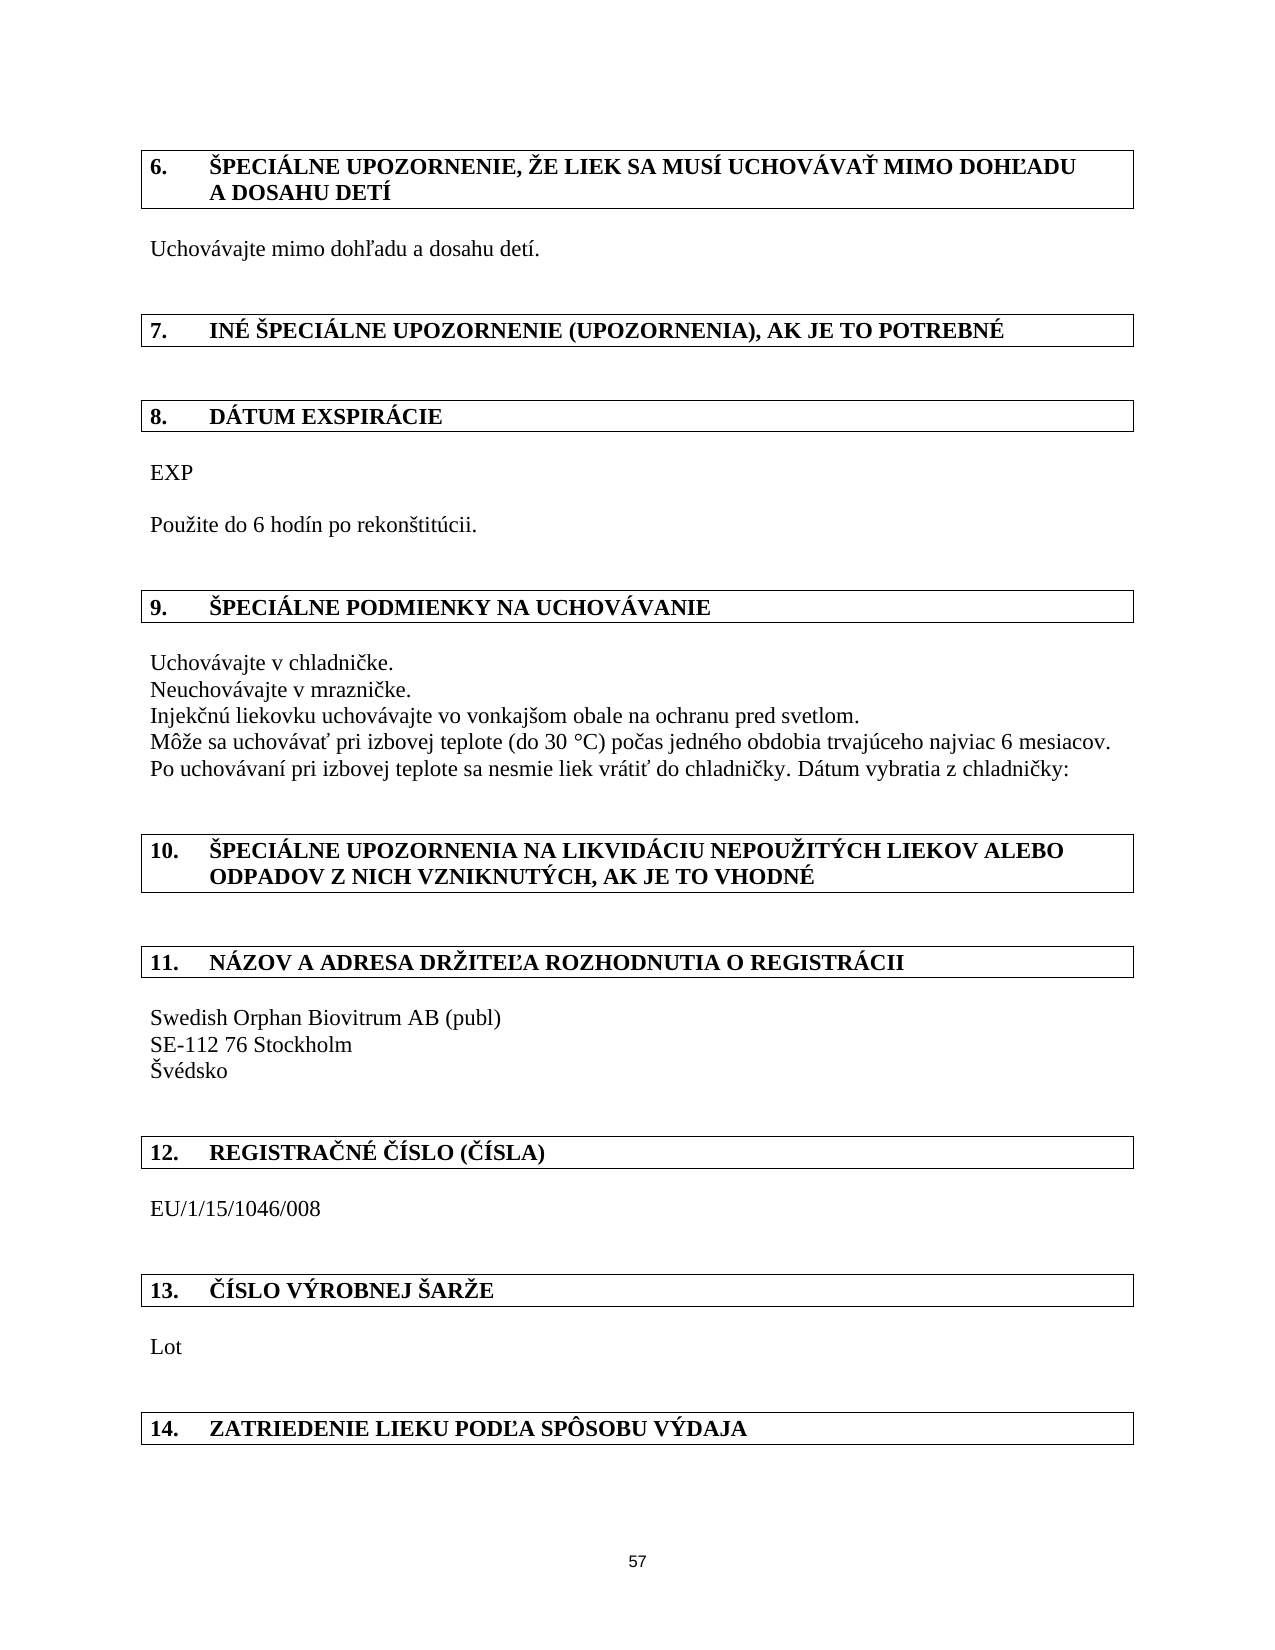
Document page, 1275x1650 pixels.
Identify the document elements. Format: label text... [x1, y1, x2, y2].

text 6. ŠPECIÁLNE UPOZORNENIE, ŽE LIEK SA MUSÍ UCHOVÁVAŤ MIMO DOHĽADU A DOSAHU DETÍ [142, 151, 1133, 208]
text EXP [150, 459, 1125, 485]
text Neuchovávajte v mrazničke. [150, 676, 1125, 702]
text 7. INÉ ŠPECIÁLNE UPOZORNENIE (UPOZORNENIA), AK JE TO POTREBNÉ [142, 315, 1133, 346]
text Swedish Orphan Biovitrum AB (publ) [150, 1004, 1125, 1031]
text 9. ŠPECIÁLNE PODMIENKY NA UCHOVÁVANIE [142, 591, 1133, 622]
text Injekčnú liekovku uchovávajte vo vonkajšom obale na ochranu pred svetlom. [150, 702, 1125, 728]
text Použite do 6 hodín po rekonštitúcii. [150, 511, 1125, 538]
text SE-112 76 Stockholm [150, 1031, 1125, 1057]
text 10. ŠPECIÁLNE UPOZORNENIA NA LIKVIDÁCIU NEPOUŽITÝCH LIEKOV ALEBO ODPADOV Z NICH VZNIKNUTÝCH, AK JE TO VHODNÉ [142, 835, 1133, 892]
text Môže sa uchovávať pri izbovej teplote (do 30 °C) počas jedného obdobia trvajúceho najviac 6 mesiacov. Po uchovávaní pri izbovej teplote sa nesmie liek vrátiť do chladničky. Dátum vybratia z chladničky: [150, 728, 1125, 781]
text 14. ZATRIEDENIE LIEKU PODĽA SPÔSOBU VÝDAJA [142, 1413, 1133, 1444]
text 11. NÁZOV A ADRESA DRŽITEĽA ROZHODNUTIA O REGISTRÁCII [142, 947, 1133, 977]
text Uchovávajte v chladničke. [150, 649, 1125, 676]
text Švédsko [150, 1057, 1125, 1083]
text Lot [150, 1333, 1125, 1359]
text 12. REGISTRAČNÉ ČÍSLO (ČÍSLA) [142, 1137, 1133, 1168]
text EU/1/15/1046/008 [150, 1195, 1125, 1222]
text 13. ČÍSLO VÝROBNEJ ŠARŽE [142, 1275, 1133, 1306]
text Uchovávajte mimo dohľadu a dosahu detí. [150, 235, 1125, 262]
text 8. DÁTUM EXSPIRÁCIE [142, 401, 1133, 431]
